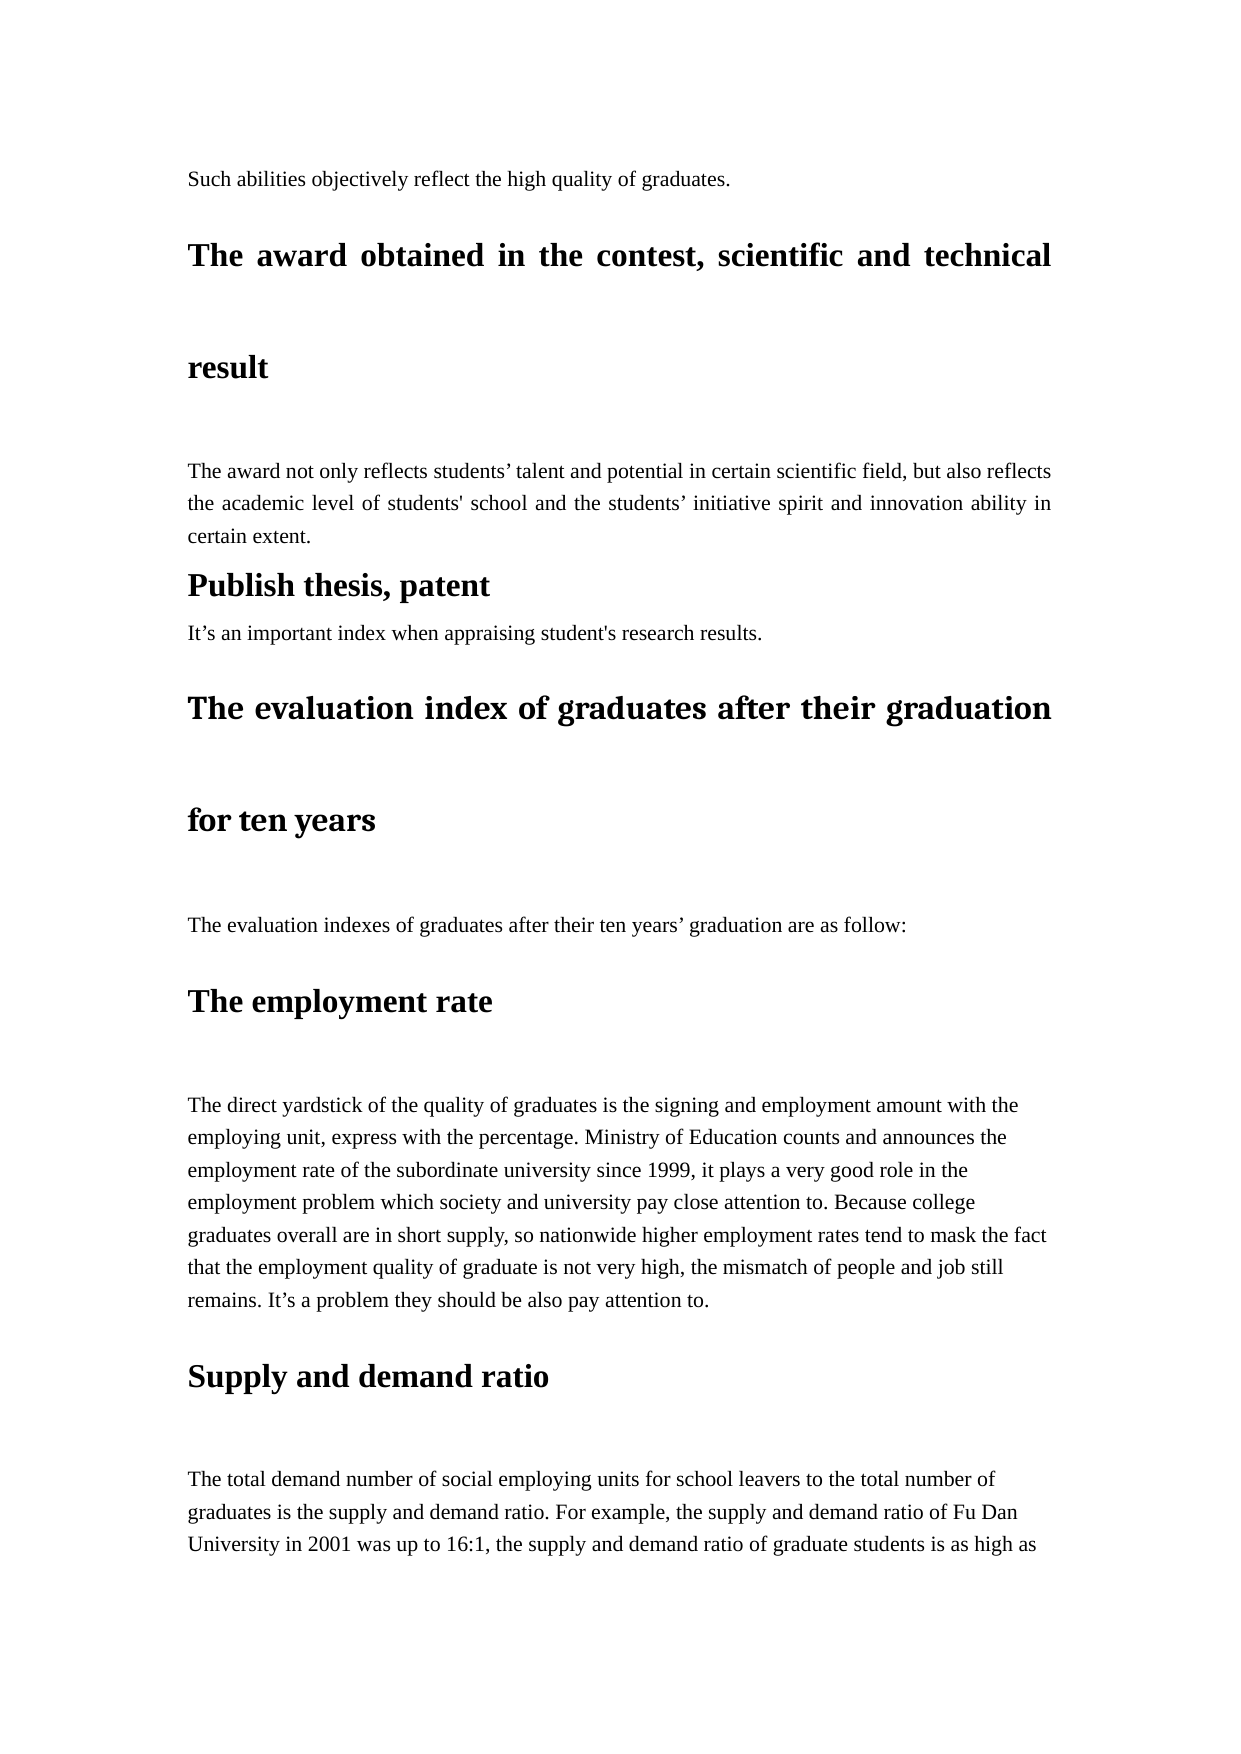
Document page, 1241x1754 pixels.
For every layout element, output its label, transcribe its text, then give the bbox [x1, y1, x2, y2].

text It’s an important index when appraising student's research results. [187, 616, 1053, 649]
subtitle The employment rate [187, 968, 1053, 1033]
text The award not only reflects students’ talent and potential in certain scientific field, but also reflects the academic level of students' school and the students’ initiative spirit and innovation ability in certain extent. [187, 454, 1053, 551]
subtitle The award obtained in the contest, scientific and technical result [187, 222, 1053, 399]
text Publish thesis, patent [187, 551, 1053, 616]
subtitle Supply and demand ratio [187, 1343, 1053, 1408]
text The direct yardstick of the quality of graduates is the signing and employment amount with the employing unit, express with the percentage. Ministry of Education counts and announces the employment rate of the subordinate university since 1999, it plays a very good role in the employment problem which society and university pay close attention to. Because college graduates overall are in short supply, so nationwide higher employment rates tend to mask the fact that the employment quality of graduate is not very high, the mismatch of people and job still remains. It’s a problem they should be also pay attention to. [187, 1088, 1053, 1316]
subtitle The evaluation index of graduates after their graduation for ten years [187, 676, 1053, 853]
text The evaluation indexes of graduates after their ten years’ graduation are as follow: [187, 908, 1053, 941]
